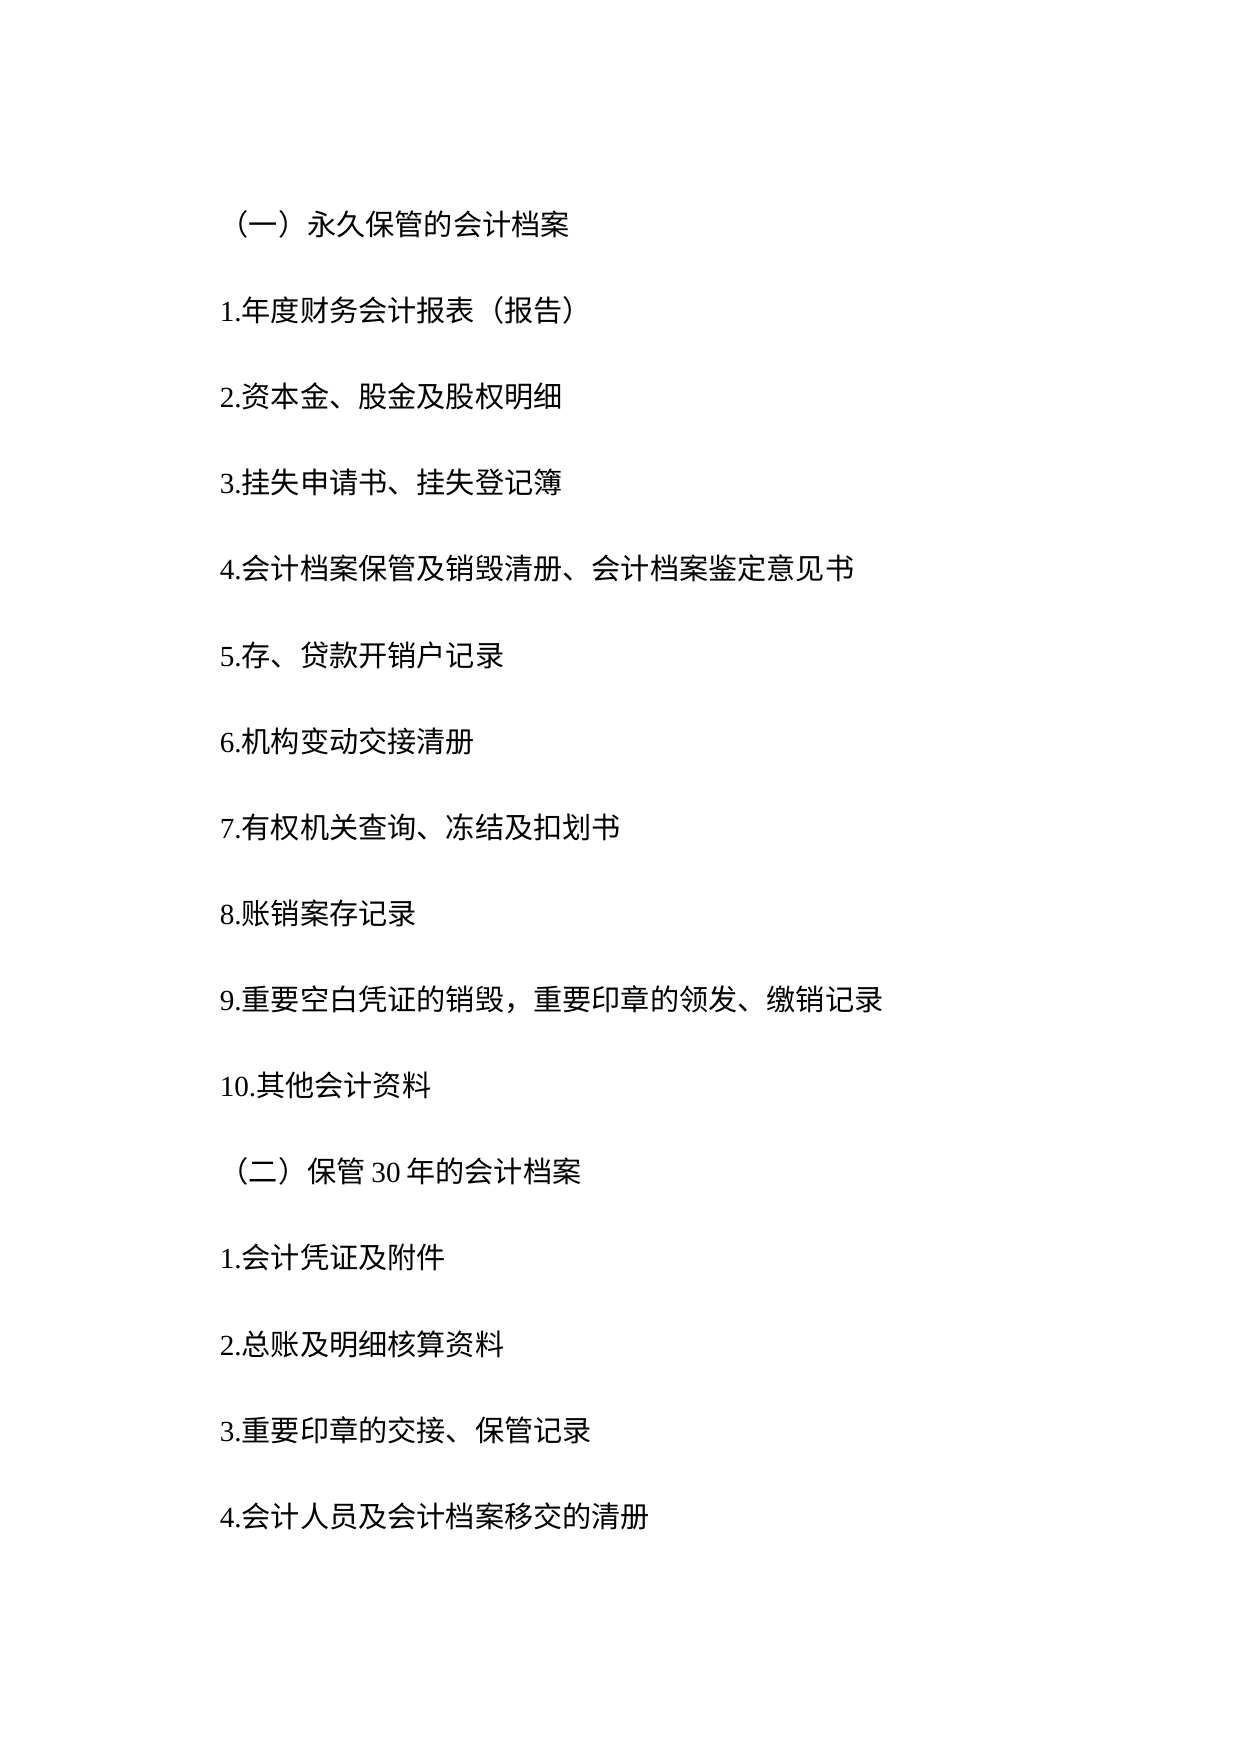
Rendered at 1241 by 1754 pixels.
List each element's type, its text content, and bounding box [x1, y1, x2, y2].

text 1.年度财务会计报表（报告） [165, 276, 1075, 341]
text 3.挂失申请书、挂失登记簿 [165, 448, 1075, 513]
text 8.账销案存记录 [165, 879, 1075, 944]
text 2.资本金、股金及股权明细 [165, 362, 1075, 427]
text 5.存、贷款开销户记录 [165, 621, 1075, 686]
text 6.机构变动交接清册 [165, 707, 1075, 772]
text （一）永久保管的会计档案 [165, 190, 1075, 255]
text 3.重要印章的交接、保管记录 [165, 1396, 1075, 1461]
text 1.会计凭证及附件 [165, 1224, 1075, 1289]
text 10.其他会计资料 [165, 1051, 1075, 1116]
text 4.会计人员及会计档案移交的清册 [165, 1482, 1075, 1547]
text 2.总账及明细核算资料 [165, 1310, 1075, 1375]
text （二）保管30年的会计档案 [165, 1138, 1075, 1203]
text 9.重要空白凭证的销毁，重要印章的领发、缴销记录 [165, 965, 1075, 1030]
text 7.有权机关查询、冻结及扣划书 [165, 793, 1075, 858]
text 4.会计档案保管及销毁清册、会计档案鉴定意见书 [165, 534, 1075, 599]
